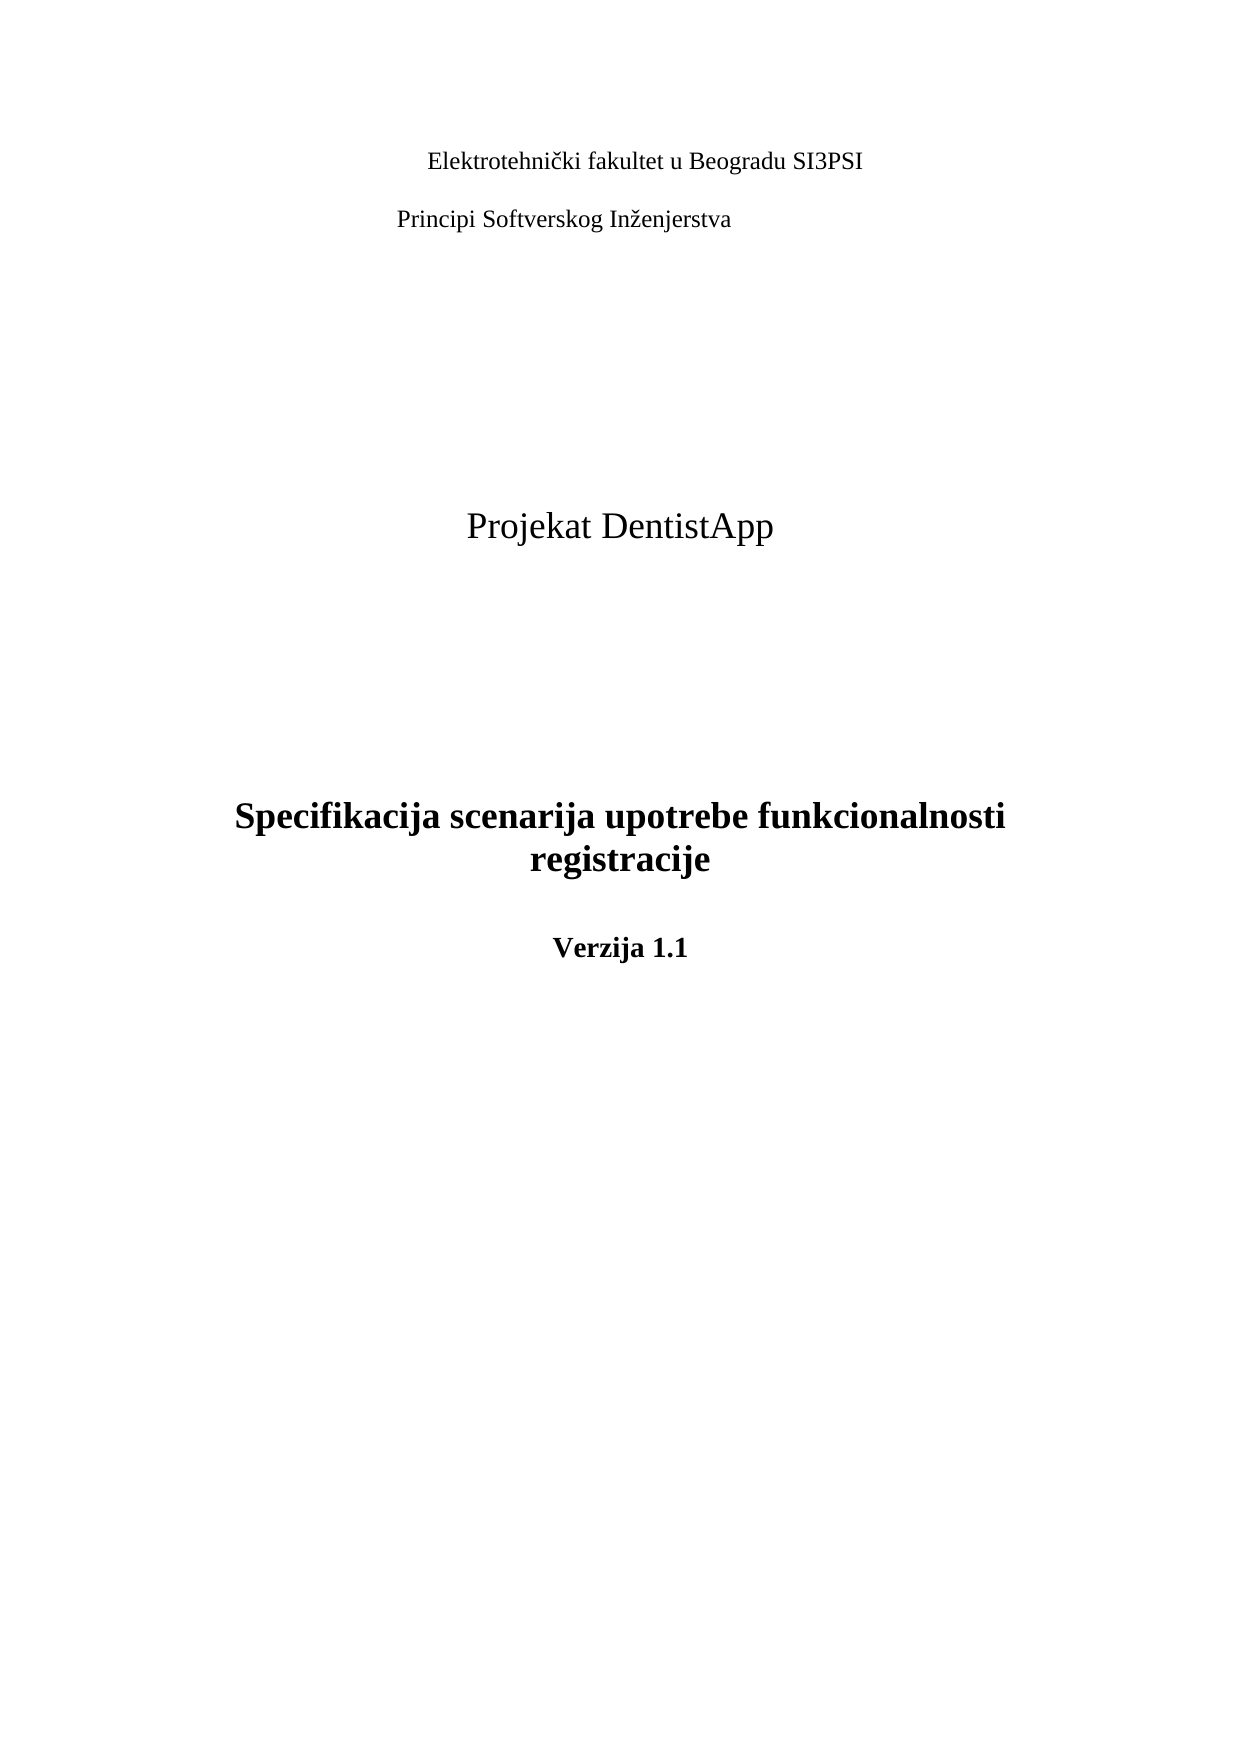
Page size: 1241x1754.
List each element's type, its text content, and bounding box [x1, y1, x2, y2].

text Specifikacija scenarija upotrebe funkcionalnosti registracije [191, 793, 1049, 879]
text Elektrotehnički fakultet u Beogradu SI3PSI Principi Softverskog Inženjerstva [397, 146, 888, 233]
text Projekat DentistApp [191, 503, 1049, 546]
text Verzija 1.1 [191, 930, 1050, 963]
